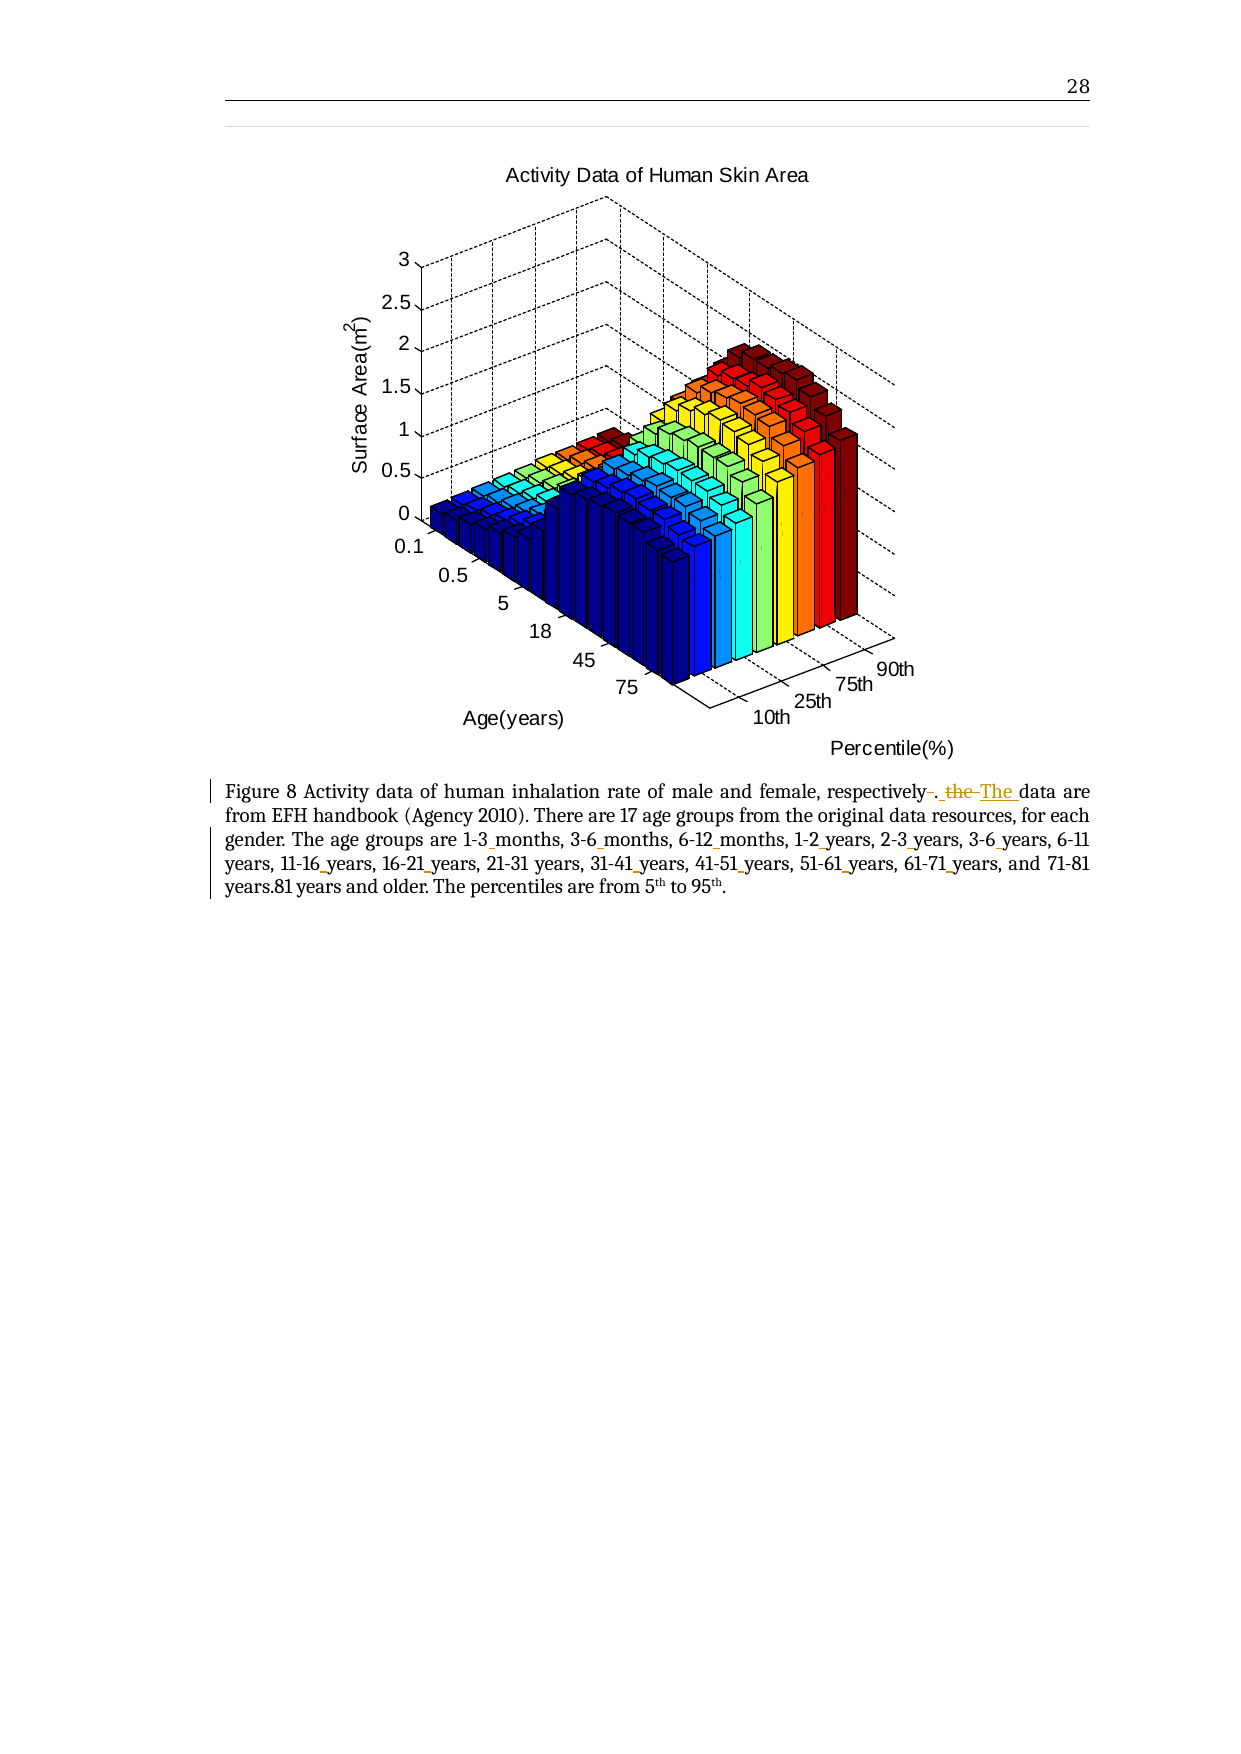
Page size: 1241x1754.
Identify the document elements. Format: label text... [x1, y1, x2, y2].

text Figure 8 Activity data of human inhalation rate of male and female, respectively.data are from EFH handbook (Agency 2010). There are 17 age groups from the original data resources, for each gender. The age groups are 1-3months, 3-6months, 6-12months, 1-2years, 2-3years, 3-6years, 6-11years, 11-16years, 16-21years, 21-31 years, 31-41years, 41-51years, 51-61years, 61-71years, and 71-81years.81 years and older. The percentiles are from 5th to 95th. [225, 779, 1090, 899]
